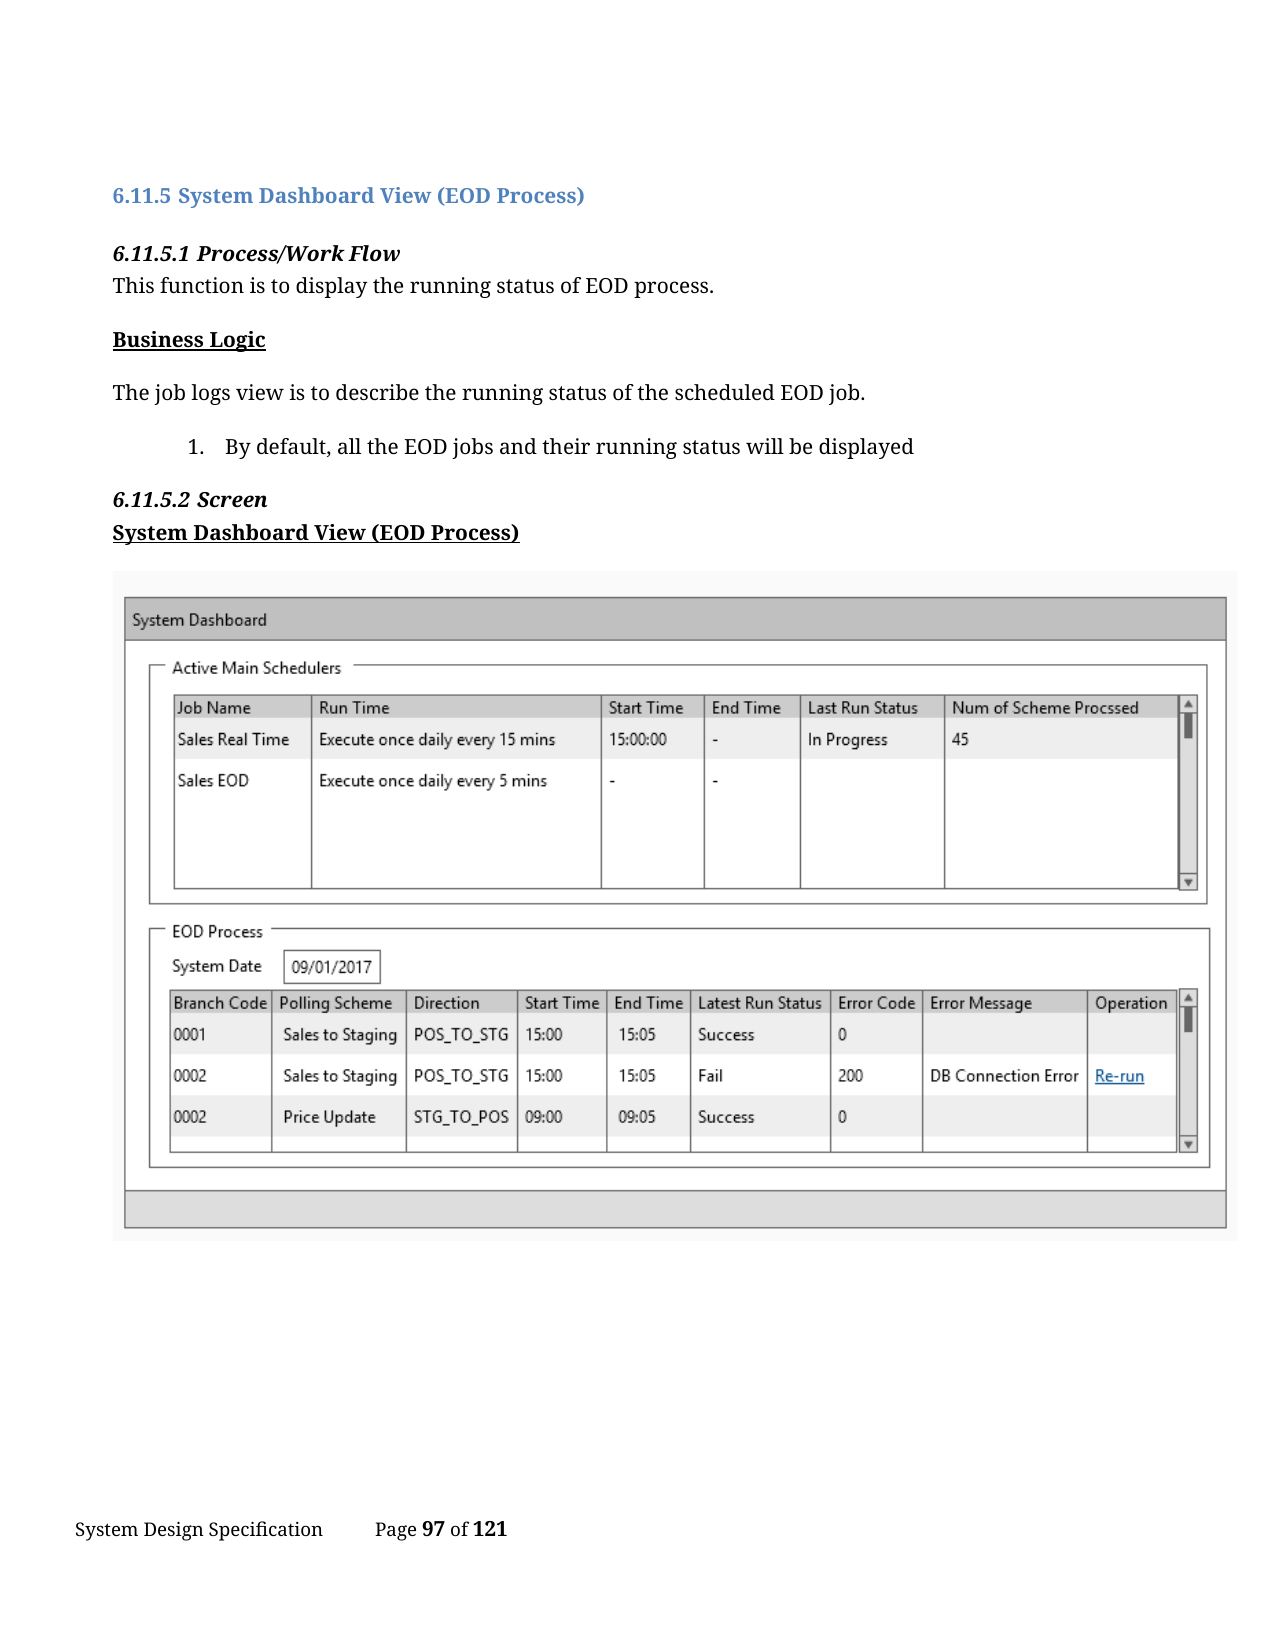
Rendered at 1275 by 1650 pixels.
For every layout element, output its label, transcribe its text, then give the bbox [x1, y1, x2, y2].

subtitle Process/Work Flow [112, 239, 1200, 267]
subtitle Screen [112, 485, 1200, 514]
text The job logs view is to describe the running status of the scheduled EOD job. [112, 378, 1200, 407]
text This function is to display the running status of EOD process. [112, 271, 1200, 300]
list By default, all the EOD jobs and their running status will be displayed [187, 432, 1200, 460]
subtitle System Dashboard View (EOD Process) [112, 181, 1200, 210]
picture [112, 571, 1238, 1241]
text Business Logic [112, 325, 1200, 353]
text System Dashboard View (EOD Process) [112, 518, 1200, 546]
